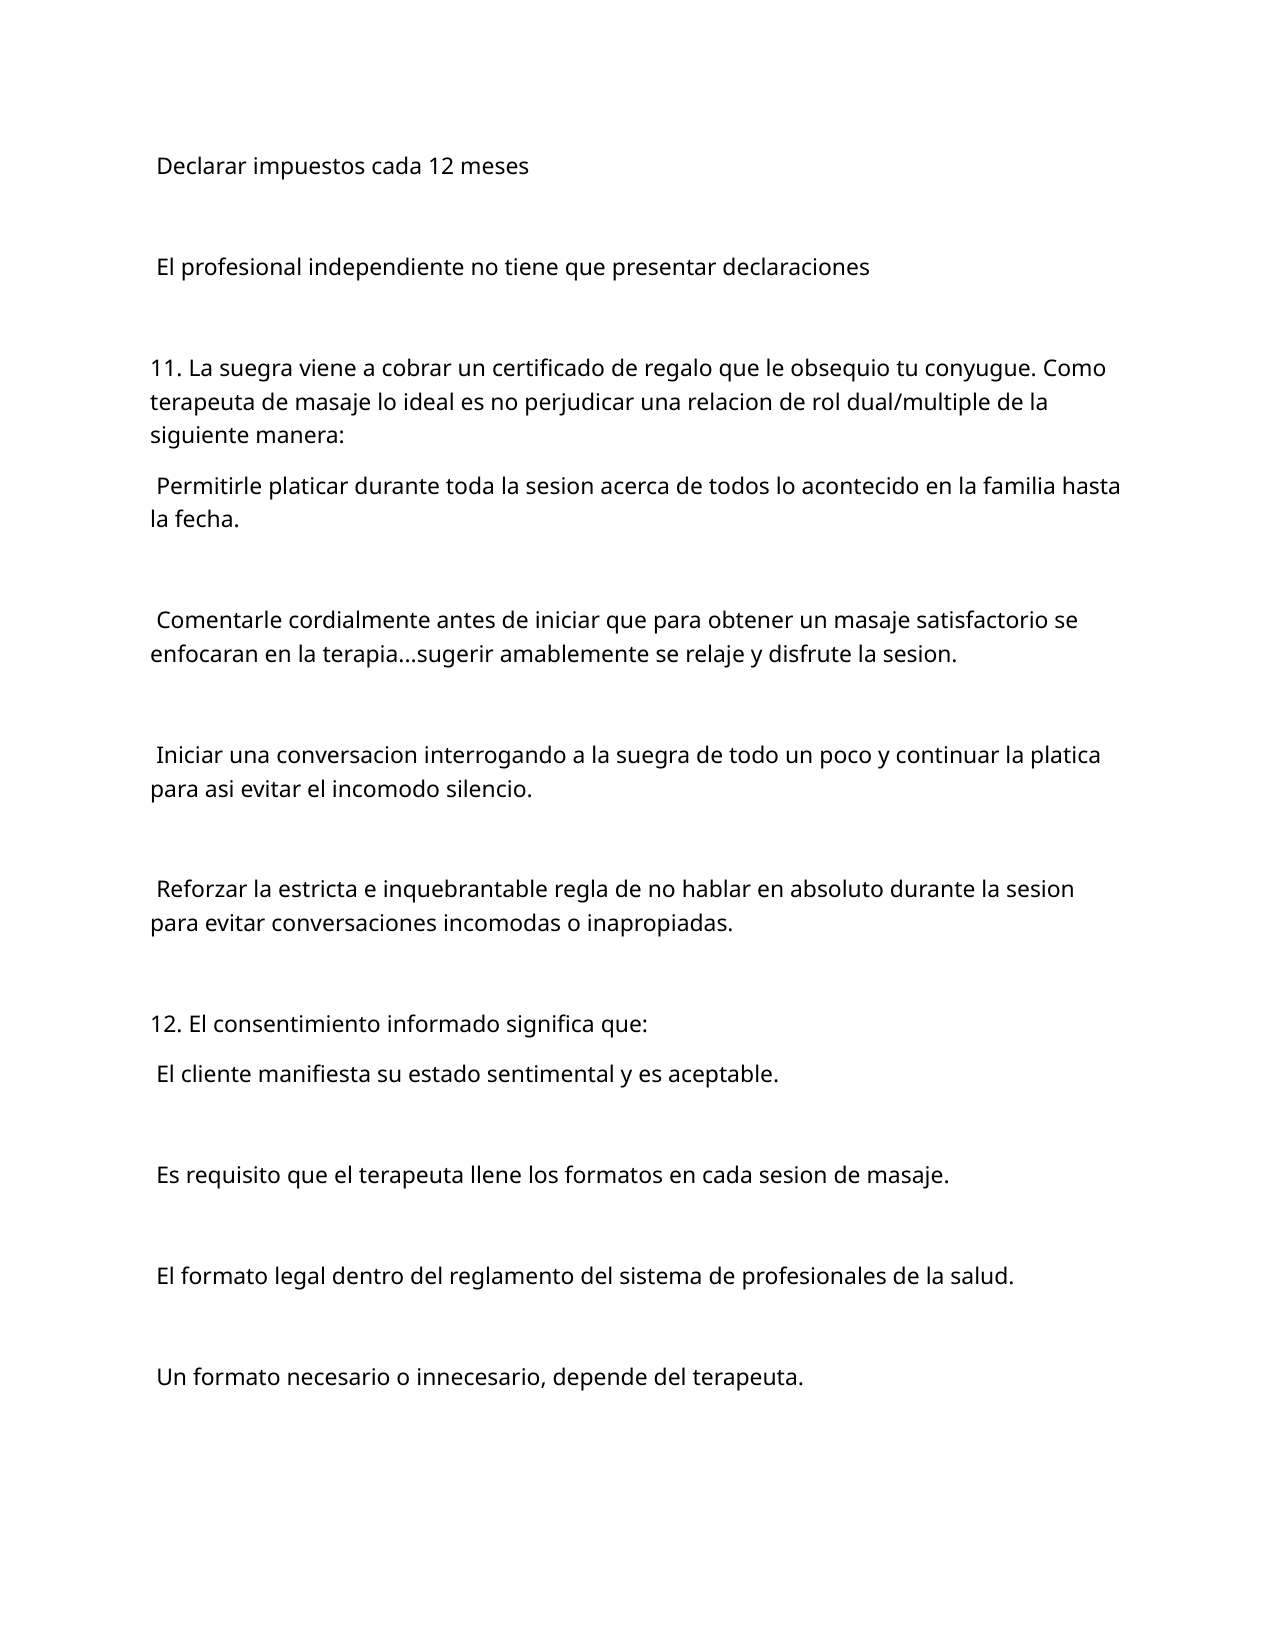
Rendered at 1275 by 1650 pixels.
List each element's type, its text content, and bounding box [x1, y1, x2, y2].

text El profesional independiente no tiene que presentar declaraciones [150, 251, 1125, 282]
text 12. El consentimiento informado significa que: [150, 1008, 1125, 1039]
text Un formato necesario o innecesario, depende del terapeuta. [150, 1361, 1125, 1392]
text El formato legal dentro del reglamento del sistema de profesionales de la salud. [150, 1260, 1125, 1291]
text 11. La suegra viene a cobrar un certificado de regalo que le obsequio tu conyugue. Como terapeuta de masaje lo ideal es no perjudicar una relacion de rol dual/multiple de la siguiente manera: [150, 352, 1125, 450]
text Iniciar una conversacion interrogando a la suegra de todo un poco y continuar la platica para asi evitar el incomodo silencio. [150, 739, 1125, 804]
text Comentarle cordialmente antes de iniciar que para obtener un masaje satisfactorio se enfocaran en la terapia...sugerir amablemente se relaje y disfrute la sesion. [150, 604, 1125, 669]
text Declarar impuestos cada 12 meses [150, 150, 1125, 181]
text Reforzar la estricta e inquebrantable regla de no hablar en absoluto durante la sesion para evitar conversaciones incomodas o inapropiadas. [150, 873, 1125, 938]
text El cliente manifiesta su estado sentimental y es aceptable. [150, 1058, 1125, 1089]
text Es requisito que el terapeuta llene los formatos en cada sesion de masaje. [150, 1159, 1125, 1190]
text Permitirle platicar durante toda la sesion acerca de todos lo acontecido en la familia hasta la fecha. [150, 469, 1125, 534]
